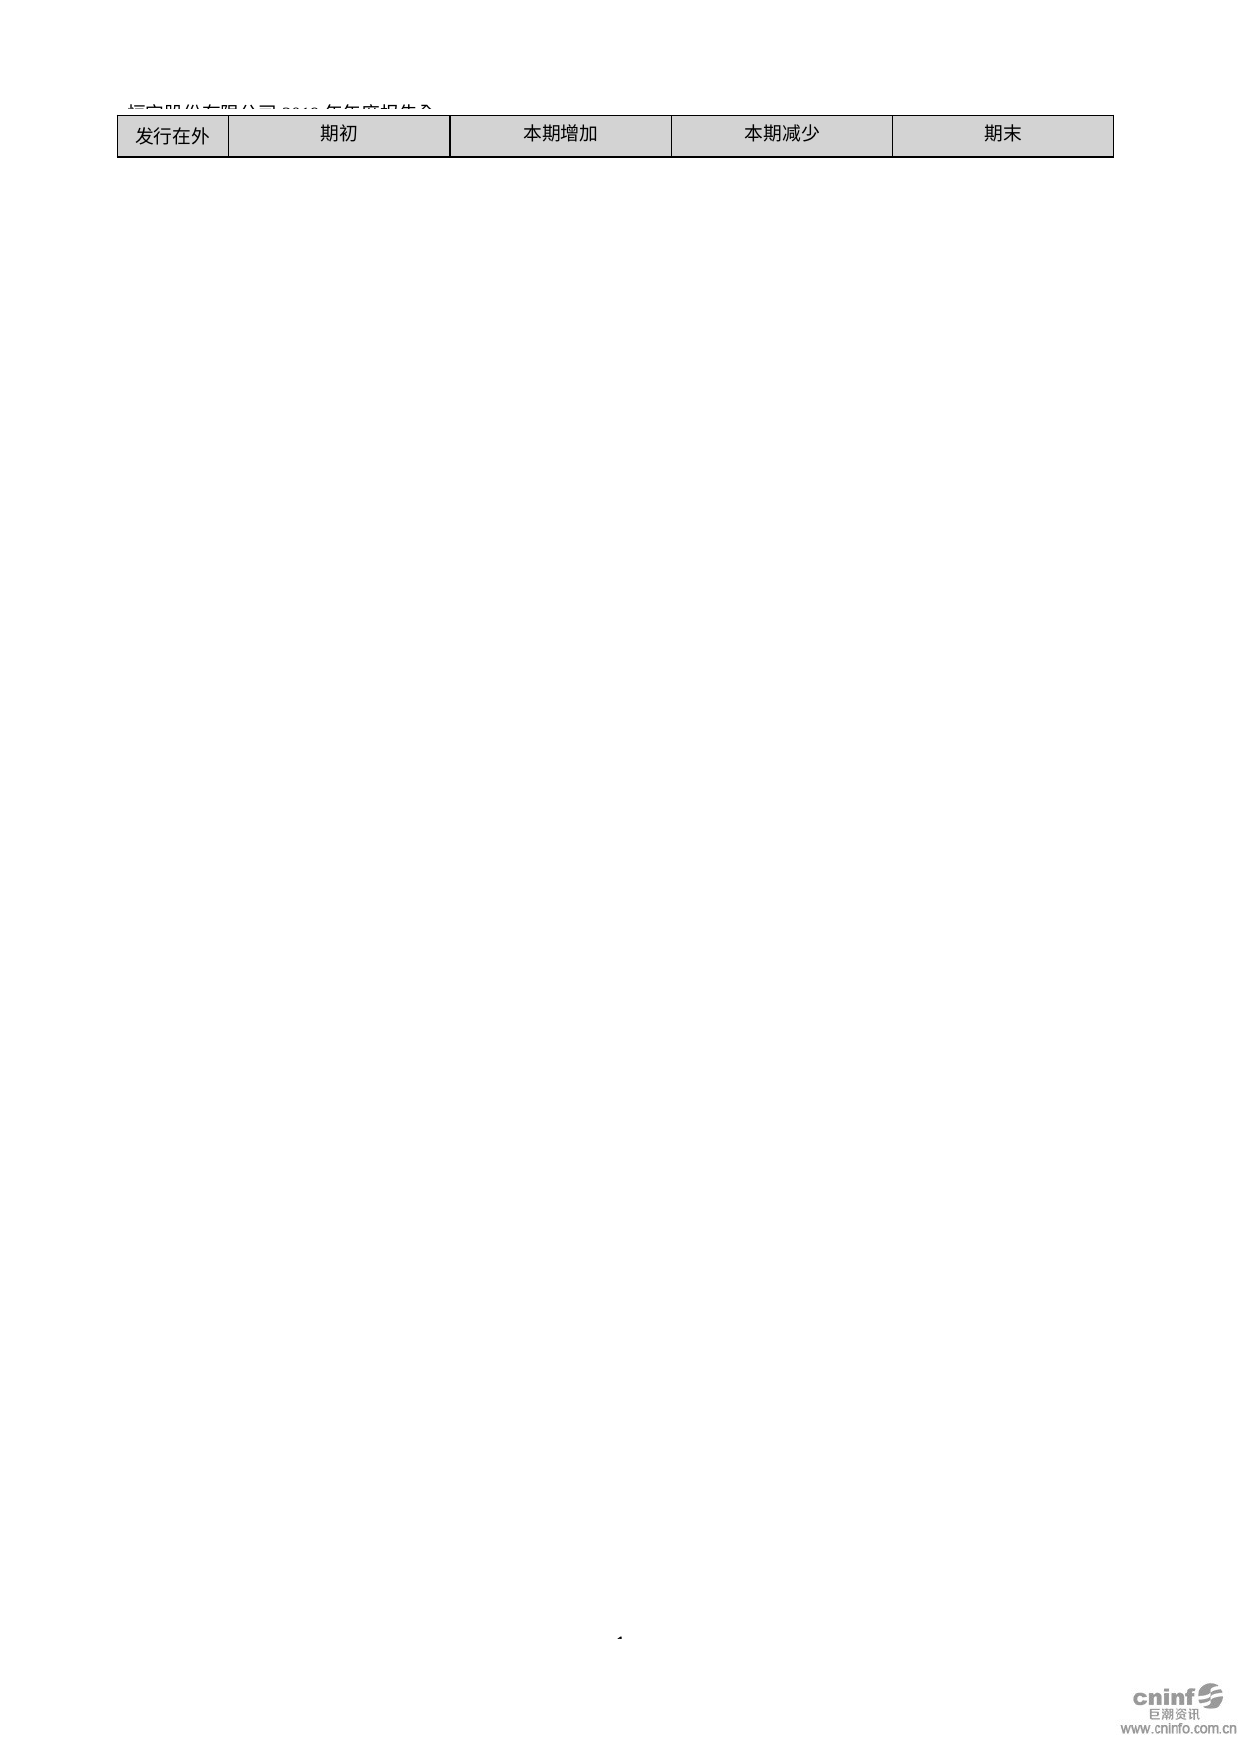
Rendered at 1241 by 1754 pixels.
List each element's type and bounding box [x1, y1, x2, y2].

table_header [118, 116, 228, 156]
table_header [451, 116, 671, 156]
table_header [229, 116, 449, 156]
picture [1115, 1680, 1240, 1737]
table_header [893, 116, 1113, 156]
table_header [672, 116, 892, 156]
